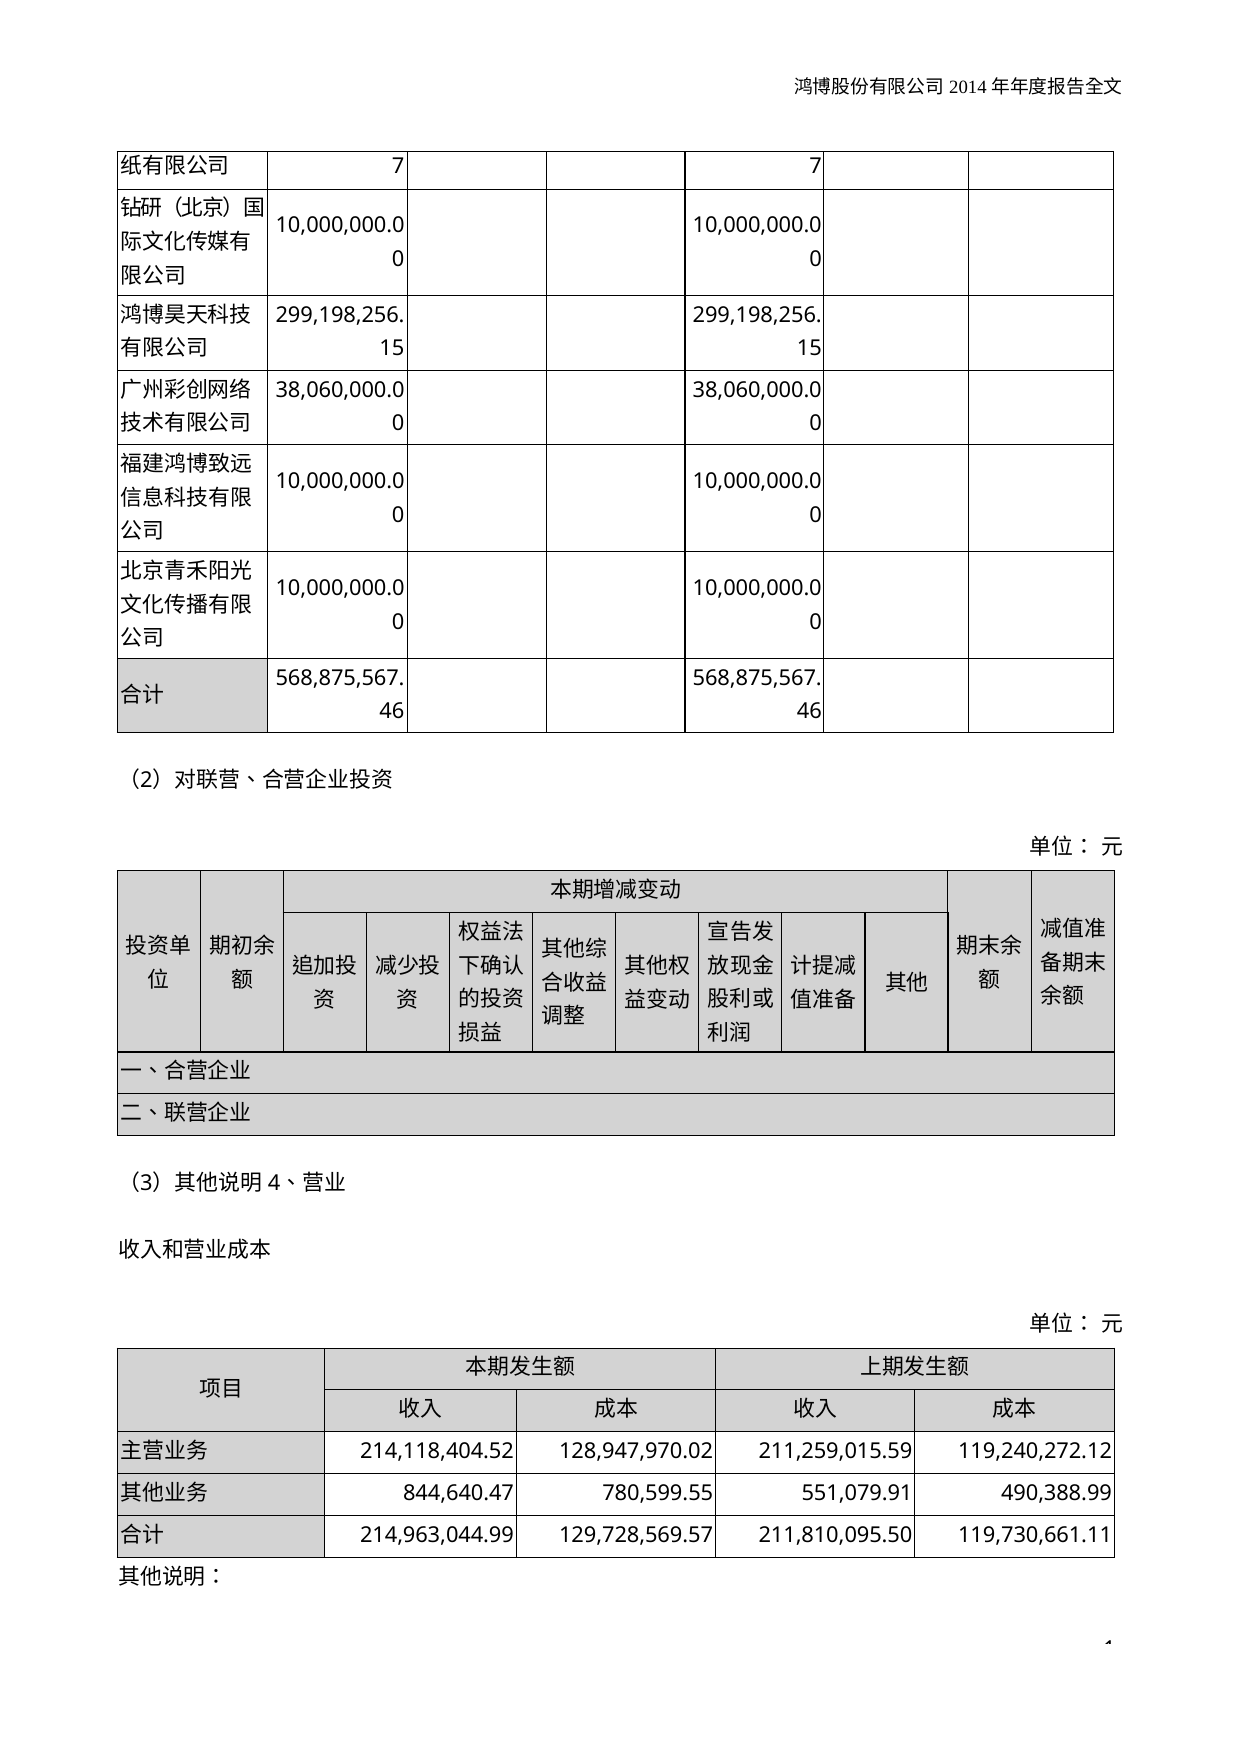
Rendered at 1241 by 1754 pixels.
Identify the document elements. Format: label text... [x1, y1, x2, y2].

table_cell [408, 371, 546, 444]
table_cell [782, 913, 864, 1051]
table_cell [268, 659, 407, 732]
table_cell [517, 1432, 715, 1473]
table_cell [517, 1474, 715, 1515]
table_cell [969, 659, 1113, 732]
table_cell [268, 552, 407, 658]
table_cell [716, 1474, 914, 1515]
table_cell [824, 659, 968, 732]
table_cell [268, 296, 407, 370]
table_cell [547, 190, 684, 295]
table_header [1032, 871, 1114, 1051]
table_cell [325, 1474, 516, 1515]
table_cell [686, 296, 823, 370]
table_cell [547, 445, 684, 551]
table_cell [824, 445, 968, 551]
text 其他说明： [118, 1561, 838, 1591]
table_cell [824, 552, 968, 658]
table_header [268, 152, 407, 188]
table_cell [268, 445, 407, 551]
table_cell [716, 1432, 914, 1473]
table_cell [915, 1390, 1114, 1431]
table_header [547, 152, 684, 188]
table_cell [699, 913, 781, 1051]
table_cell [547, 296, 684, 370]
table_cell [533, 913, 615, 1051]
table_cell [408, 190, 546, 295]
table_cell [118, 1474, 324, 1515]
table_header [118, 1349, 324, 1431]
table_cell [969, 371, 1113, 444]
text （2）对联营、合营企业投资 [118, 764, 838, 794]
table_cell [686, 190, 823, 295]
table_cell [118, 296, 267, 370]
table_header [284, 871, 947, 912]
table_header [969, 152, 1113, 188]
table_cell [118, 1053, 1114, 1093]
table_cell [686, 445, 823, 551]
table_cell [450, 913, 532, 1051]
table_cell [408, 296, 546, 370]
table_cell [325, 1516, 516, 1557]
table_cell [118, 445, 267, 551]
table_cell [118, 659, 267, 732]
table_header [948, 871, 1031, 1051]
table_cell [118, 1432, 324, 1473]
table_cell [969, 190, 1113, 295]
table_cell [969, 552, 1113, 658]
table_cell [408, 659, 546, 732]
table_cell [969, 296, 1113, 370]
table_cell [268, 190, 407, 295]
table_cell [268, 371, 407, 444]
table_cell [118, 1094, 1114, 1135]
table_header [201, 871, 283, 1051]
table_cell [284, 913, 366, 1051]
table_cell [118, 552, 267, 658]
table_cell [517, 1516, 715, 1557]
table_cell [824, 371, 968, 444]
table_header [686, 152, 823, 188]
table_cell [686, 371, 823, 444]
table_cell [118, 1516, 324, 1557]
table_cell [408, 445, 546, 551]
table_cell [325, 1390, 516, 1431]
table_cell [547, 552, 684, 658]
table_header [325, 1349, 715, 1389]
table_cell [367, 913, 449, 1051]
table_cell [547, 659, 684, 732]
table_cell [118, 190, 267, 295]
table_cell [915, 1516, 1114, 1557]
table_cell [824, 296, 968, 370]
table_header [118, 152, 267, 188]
text （3）其他说明 4、营业收入和营业成本 [118, 1167, 350, 1263]
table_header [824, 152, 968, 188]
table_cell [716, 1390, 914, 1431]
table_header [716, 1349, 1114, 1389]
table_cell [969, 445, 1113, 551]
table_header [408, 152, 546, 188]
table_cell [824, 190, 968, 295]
text 单位： 元 [102, 831, 1123, 861]
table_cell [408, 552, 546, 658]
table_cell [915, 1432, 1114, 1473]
text 单位： 元 [102, 1308, 1123, 1338]
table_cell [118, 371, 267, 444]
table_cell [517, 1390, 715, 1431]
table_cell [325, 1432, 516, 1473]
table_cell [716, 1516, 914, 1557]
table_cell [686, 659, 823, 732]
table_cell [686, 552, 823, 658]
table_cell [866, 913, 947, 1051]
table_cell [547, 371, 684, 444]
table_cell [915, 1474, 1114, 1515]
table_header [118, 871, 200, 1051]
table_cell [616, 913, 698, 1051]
